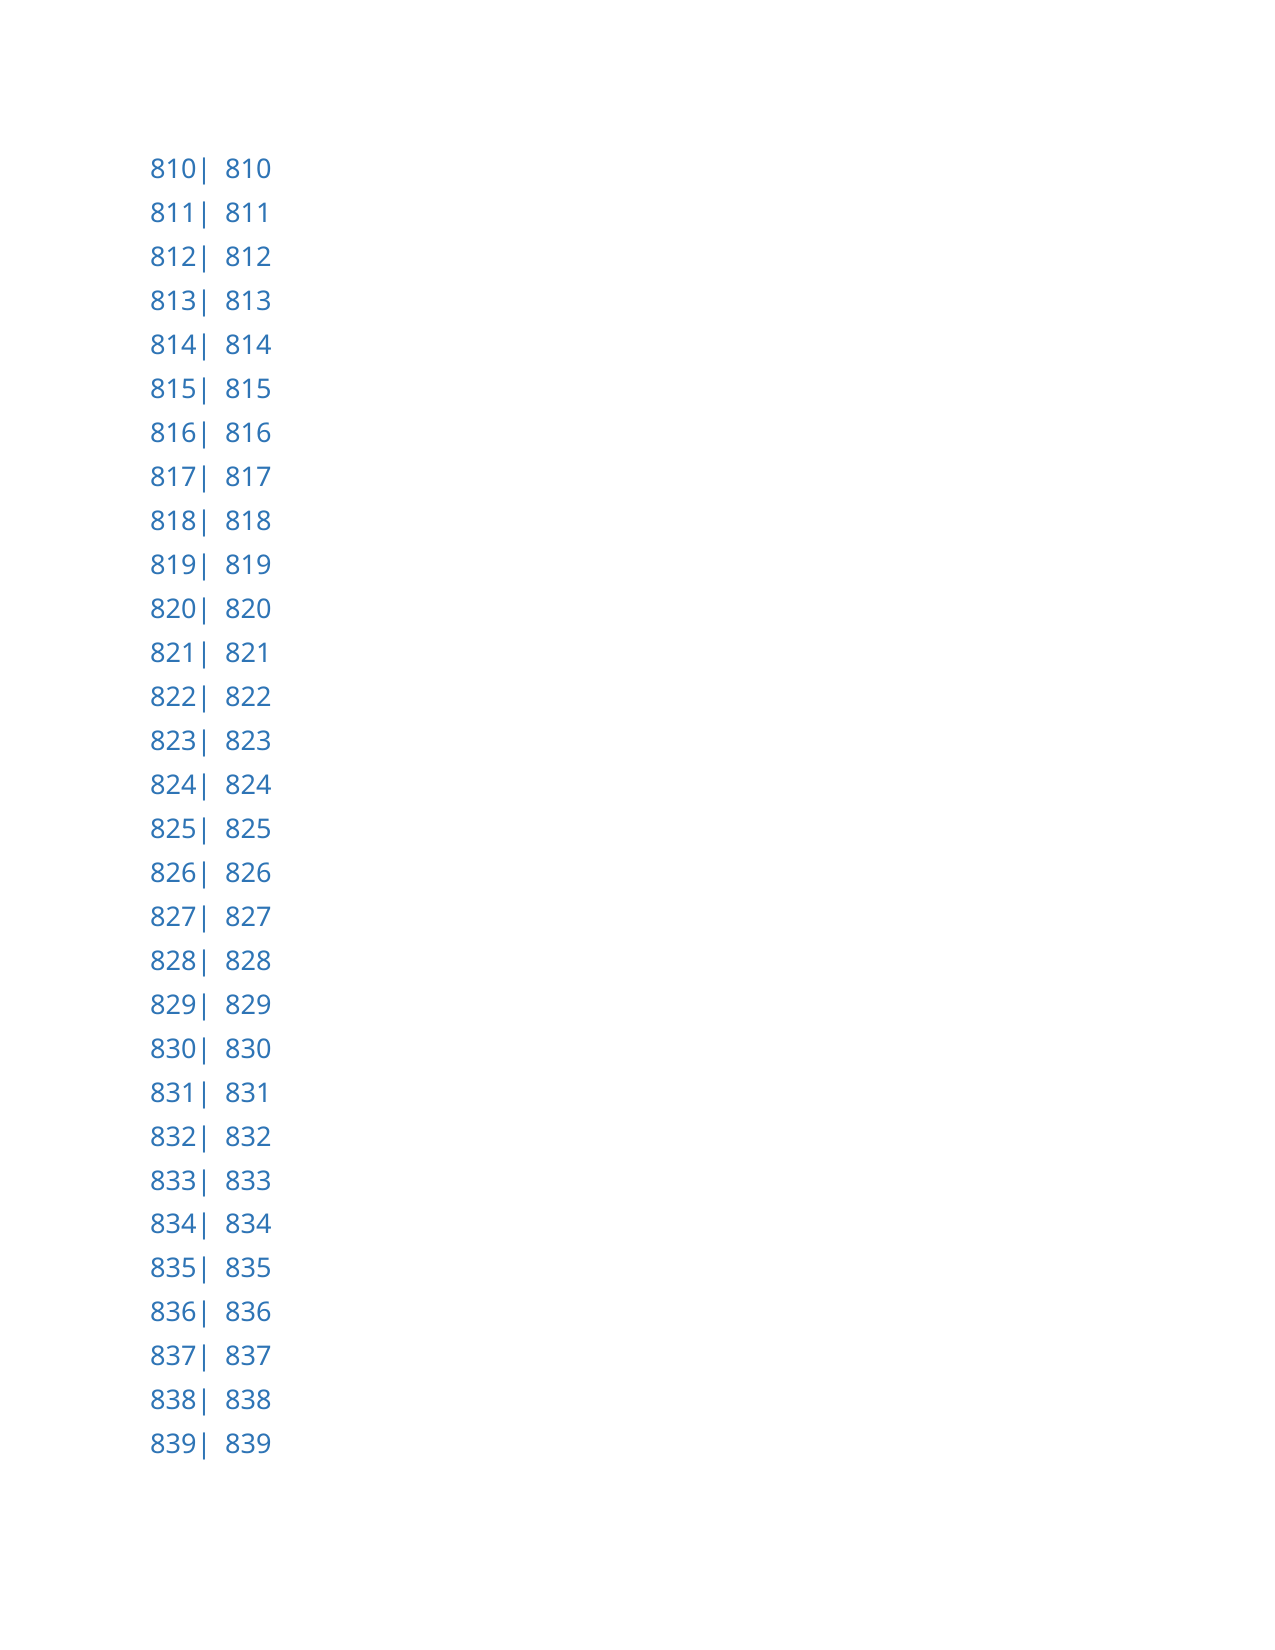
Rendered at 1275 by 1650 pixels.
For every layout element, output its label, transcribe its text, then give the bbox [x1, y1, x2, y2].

subtitle 833 [150, 1161, 1125, 1198]
subtitle 830 [150, 1029, 1125, 1066]
subtitle 818 [150, 502, 1125, 538]
subtitle 821 [150, 633, 1125, 670]
subtitle 837 [150, 1337, 1125, 1374]
subtitle 829 [150, 985, 1125, 1022]
subtitle 824 [150, 765, 1125, 802]
subtitle 826 [150, 853, 1125, 890]
subtitle 810 [150, 150, 1125, 187]
subtitle 828 [150, 941, 1125, 978]
subtitle 839 [150, 1425, 1125, 1462]
subtitle 815 [150, 370, 1125, 407]
subtitle 836 [150, 1293, 1125, 1330]
subtitle 823 [150, 721, 1125, 758]
subtitle 813 [150, 282, 1125, 319]
subtitle 838 [150, 1381, 1125, 1418]
subtitle 812 [150, 238, 1125, 275]
subtitle 825 [150, 809, 1125, 846]
subtitle 819 [150, 546, 1125, 582]
subtitle 811 [150, 194, 1125, 231]
subtitle 831 [150, 1073, 1125, 1110]
subtitle 834 [150, 1205, 1125, 1242]
subtitle 816 [150, 414, 1125, 451]
subtitle 814 [150, 326, 1125, 363]
subtitle 820 [150, 589, 1125, 626]
subtitle 817 [150, 458, 1125, 494]
subtitle 822 [150, 677, 1125, 714]
subtitle 832 [150, 1117, 1125, 1154]
subtitle 835 [150, 1249, 1125, 1286]
subtitle 827 [150, 897, 1125, 934]
